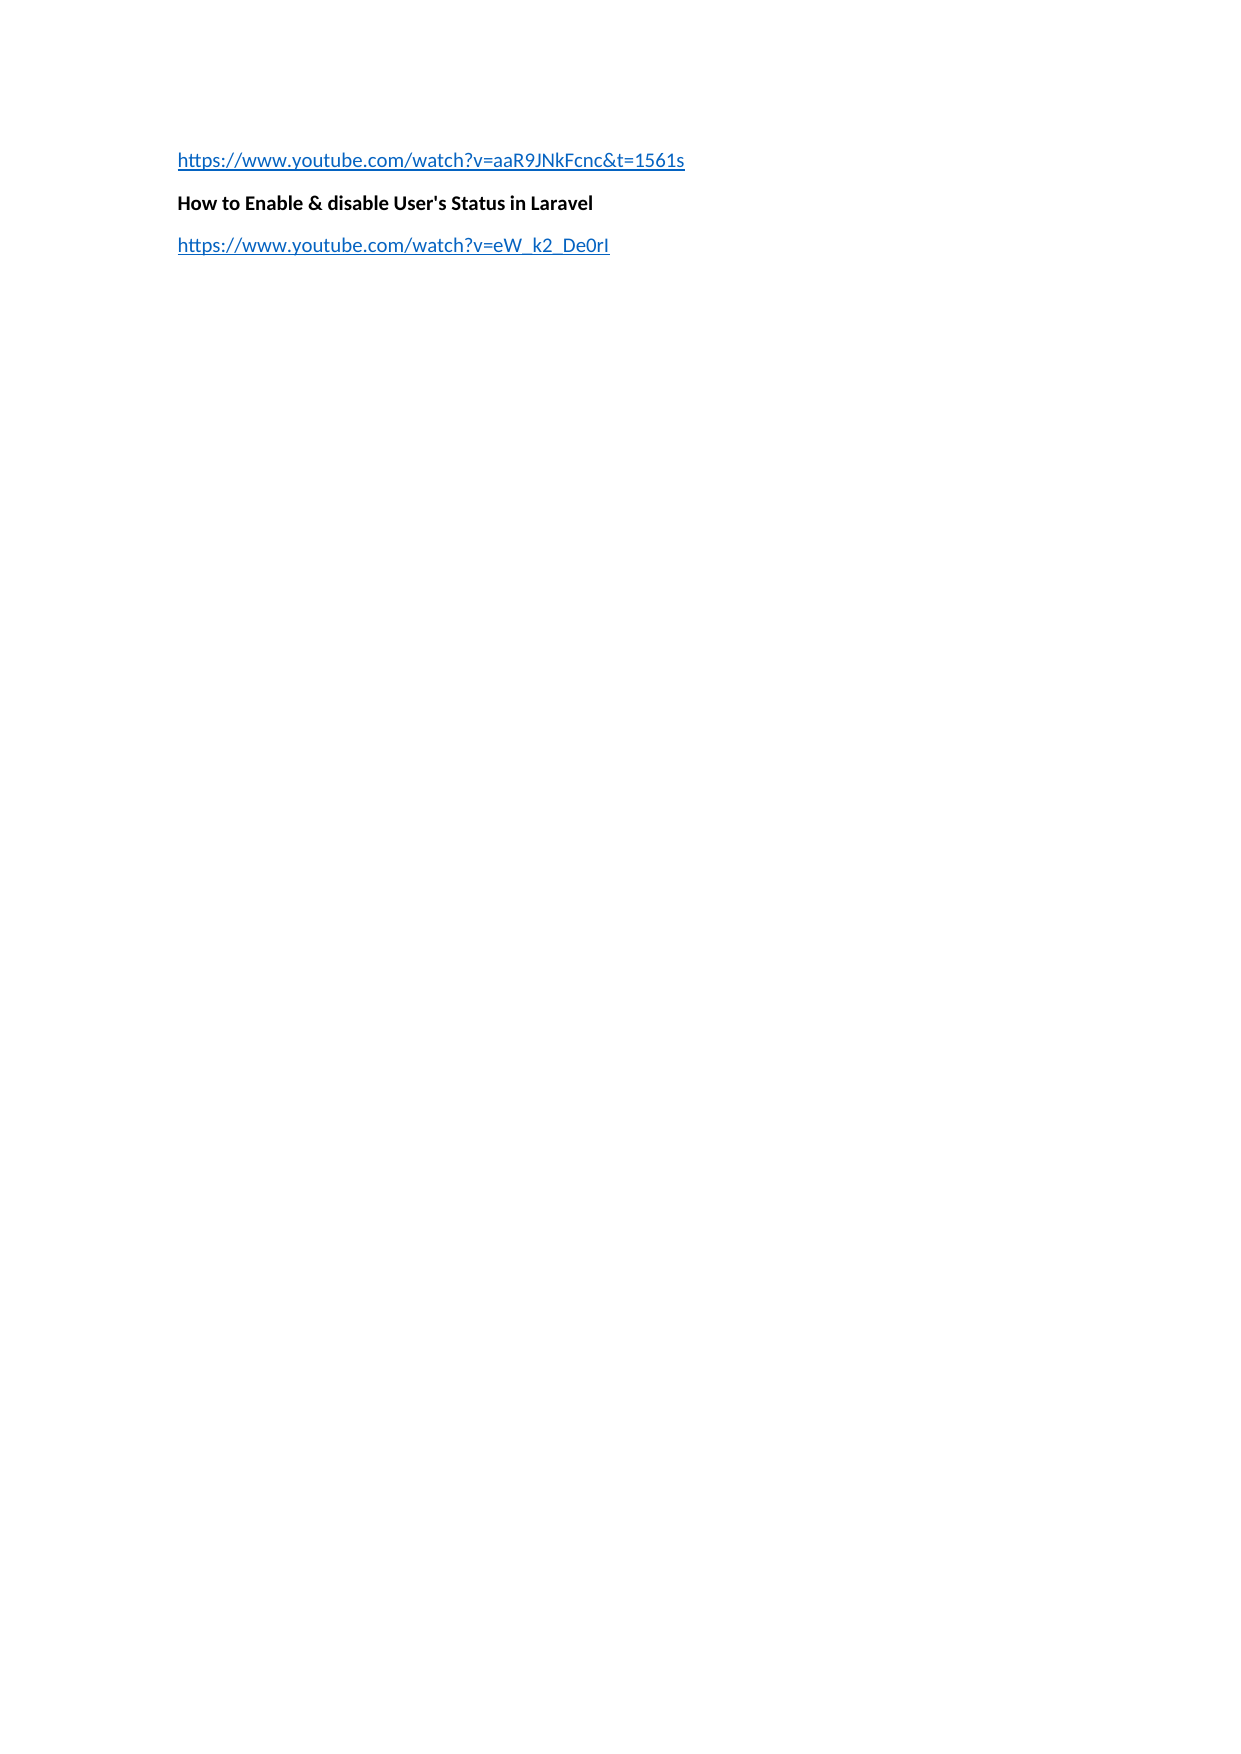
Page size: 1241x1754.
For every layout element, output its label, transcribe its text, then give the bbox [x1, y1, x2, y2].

text https://www.youtube.com/watch?v=aaR9JNkFcnc&t=1561s [177, 148, 1152, 173]
text How to Enable & disable User's Status in Laravel [177, 190, 1152, 215]
text https://www.youtube.com/watch?v=eW_k2_De0rI [177, 232, 1152, 257]
